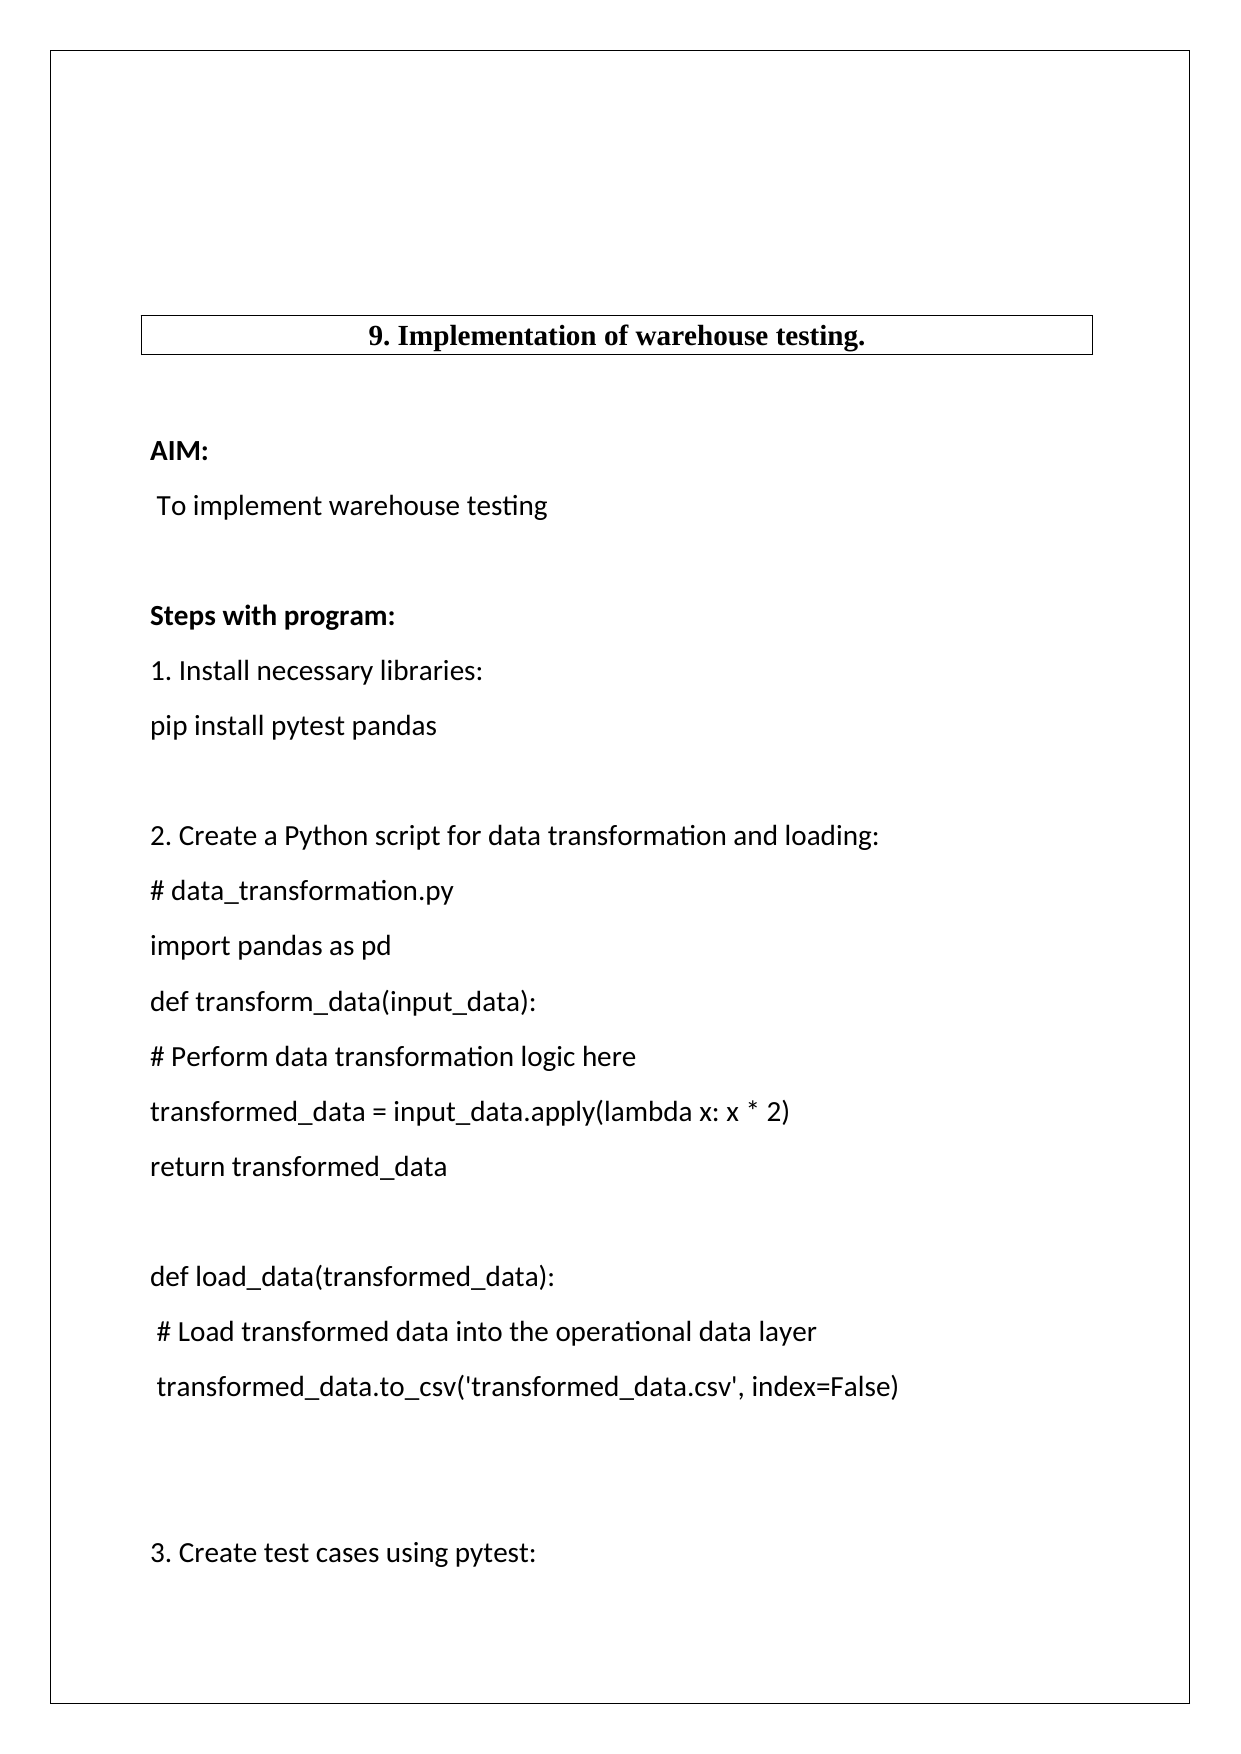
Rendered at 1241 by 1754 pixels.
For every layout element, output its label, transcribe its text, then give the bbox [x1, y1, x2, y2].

text 1. Install necessary libraries: [150, 652, 1090, 688]
text 2. Create a Python script for data transformation and loading: [150, 817, 1090, 853]
text pip install pytest pandas [150, 707, 1090, 743]
text AIM: [150, 432, 1090, 467]
text Steps with program: [150, 597, 1090, 632]
text # Load transformed data into the operational data layer [150, 1313, 1090, 1349]
text 3. Create test cases using pytest: [150, 1534, 1090, 1569]
text transformed_data = input_data.apply(lambda x: x * 2) [150, 1093, 1090, 1128]
subtitle 9. Implementation of warehouse testing. [142, 316, 1092, 354]
text To implement warehouse testing [150, 487, 1090, 522]
text def transform_data(input_data): [150, 983, 1090, 1018]
text # Perform data transformation logic here [150, 1038, 1090, 1073]
text transformed_data.to_csv('transformed_data.csv', index=False) [150, 1368, 1090, 1404]
text return transformed_data [150, 1148, 1090, 1183]
text # data_transformation.py [150, 872, 1090, 908]
text import pandas as pd [150, 927, 1090, 963]
text def load_data(transformed_data): [150, 1258, 1090, 1294]
